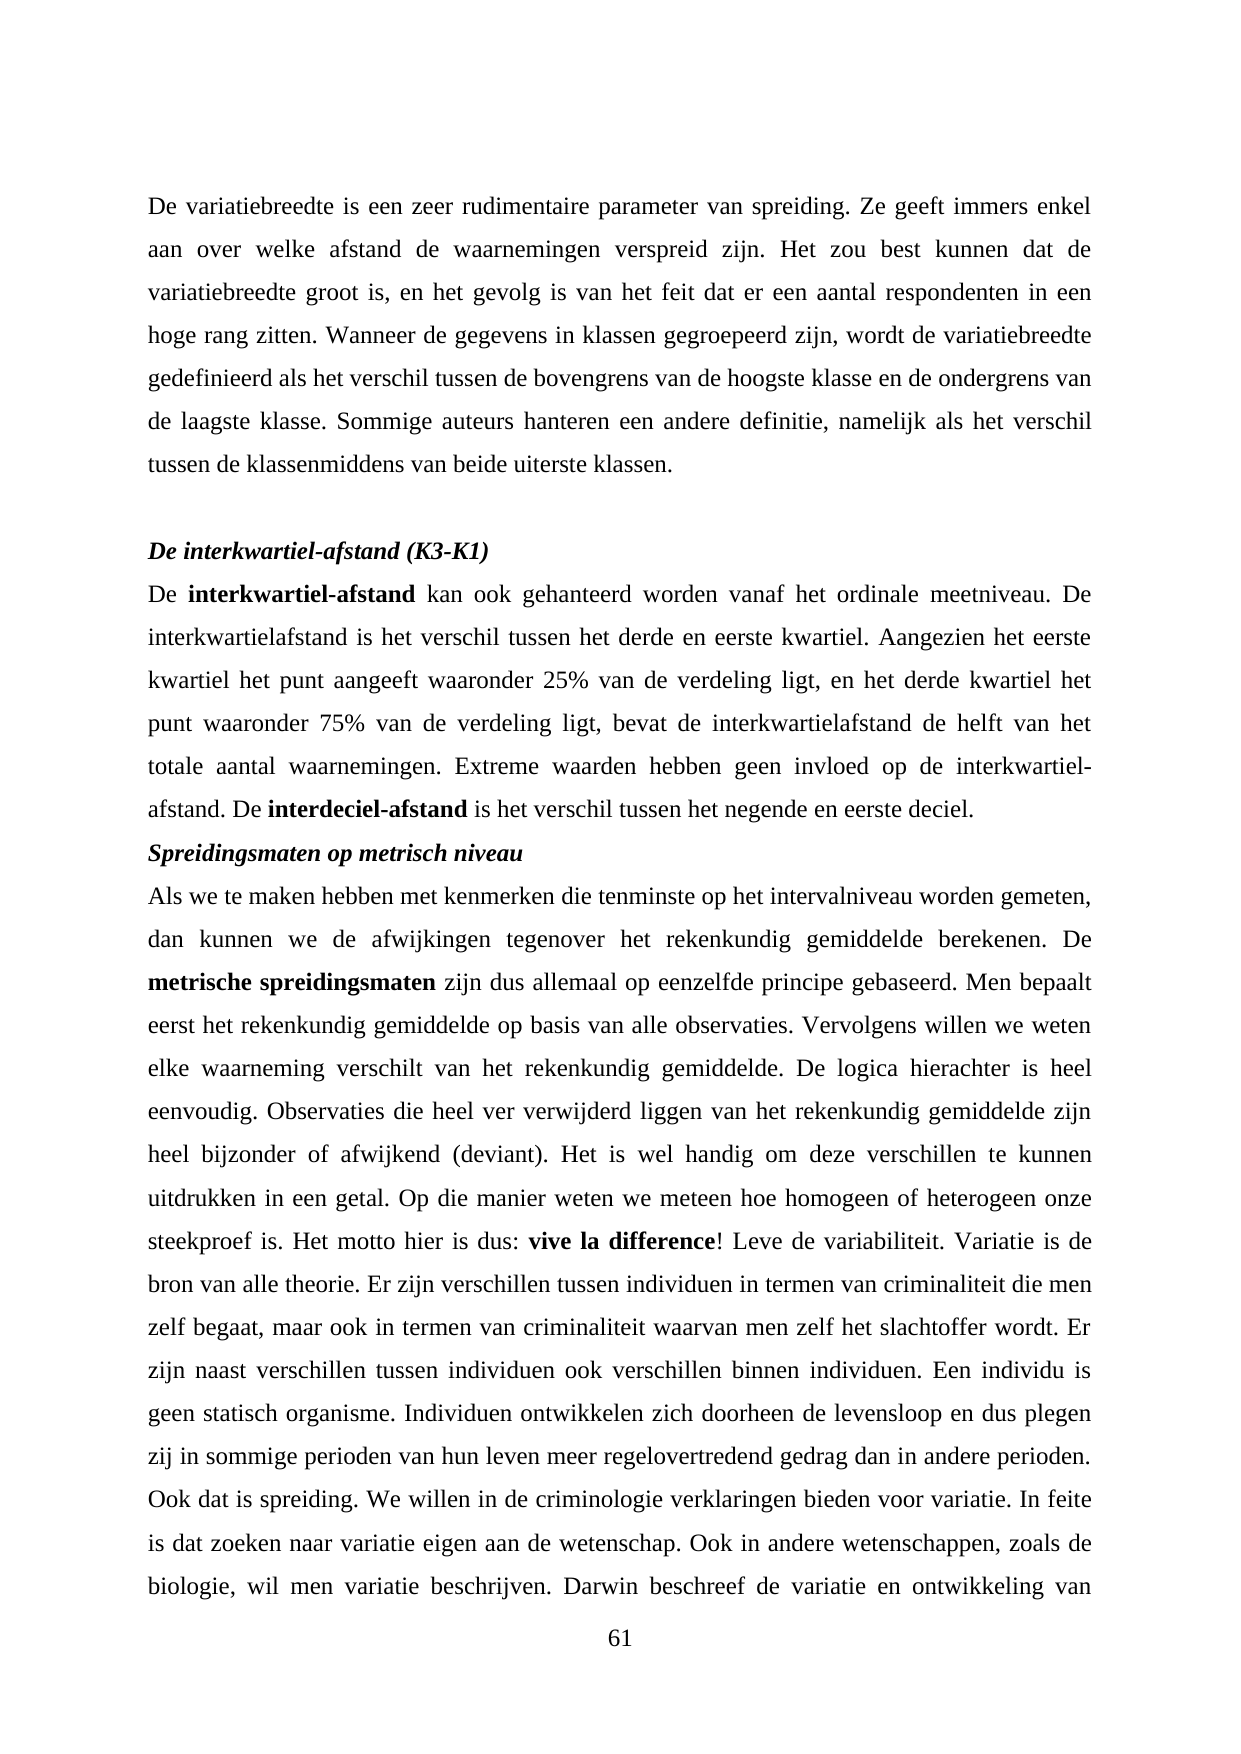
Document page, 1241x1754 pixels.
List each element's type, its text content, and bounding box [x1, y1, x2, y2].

text De interkwartiel-afstand kan ook gehanteerd worden vanaf het ordinale meetniveau. De interkwartielafstand is het verschil tussen het derde en eerste kwartiel. Aangezien het eerste kwartiel het punt aangeeft waaronder 25% van de verdeling ligt, en het derde kwartiel het punt waaronder 75% van de verdeling ligt, bevat de interkwartielafstand de helft van het totale aantal waarnemingen. Extreme waarden hebben geen invloed op de interkwartiel-afstand. De interdeciel-afstand is het verschil tussen het negende en eerste deciel. [148, 579, 1093, 823]
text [148, 881, 1093, 1599]
text Spreidingsmaten op metrisch niveau [148, 838, 1093, 866]
text De interkwartiel-afstand (K3-K1) [148, 536, 1093, 564]
text De variatiebreedte is een zeer rudimentaire parameter van spreiding. Ze geeft immers enkel aan over welke afstand de waarnemingen verspreid zijn. Het zou best kunnen dat de variatiebreedte groot is, en het gevolg is van het feit dat er een aantal respondenten in een hoge rang zitten. Wanneer de gegevens in klassen gegroepeerd zijn, wordt de variatiebreedte gedefinieerd als het verschil tussen de bovengrens van de hoogste klasse en de ondergrens van de laagste klasse. Sommige auteurs hanteren een andere definitie, namelijk als het verschil tussen de klassenmiddens van beide uiterste klassen. [148, 191, 1093, 478]
